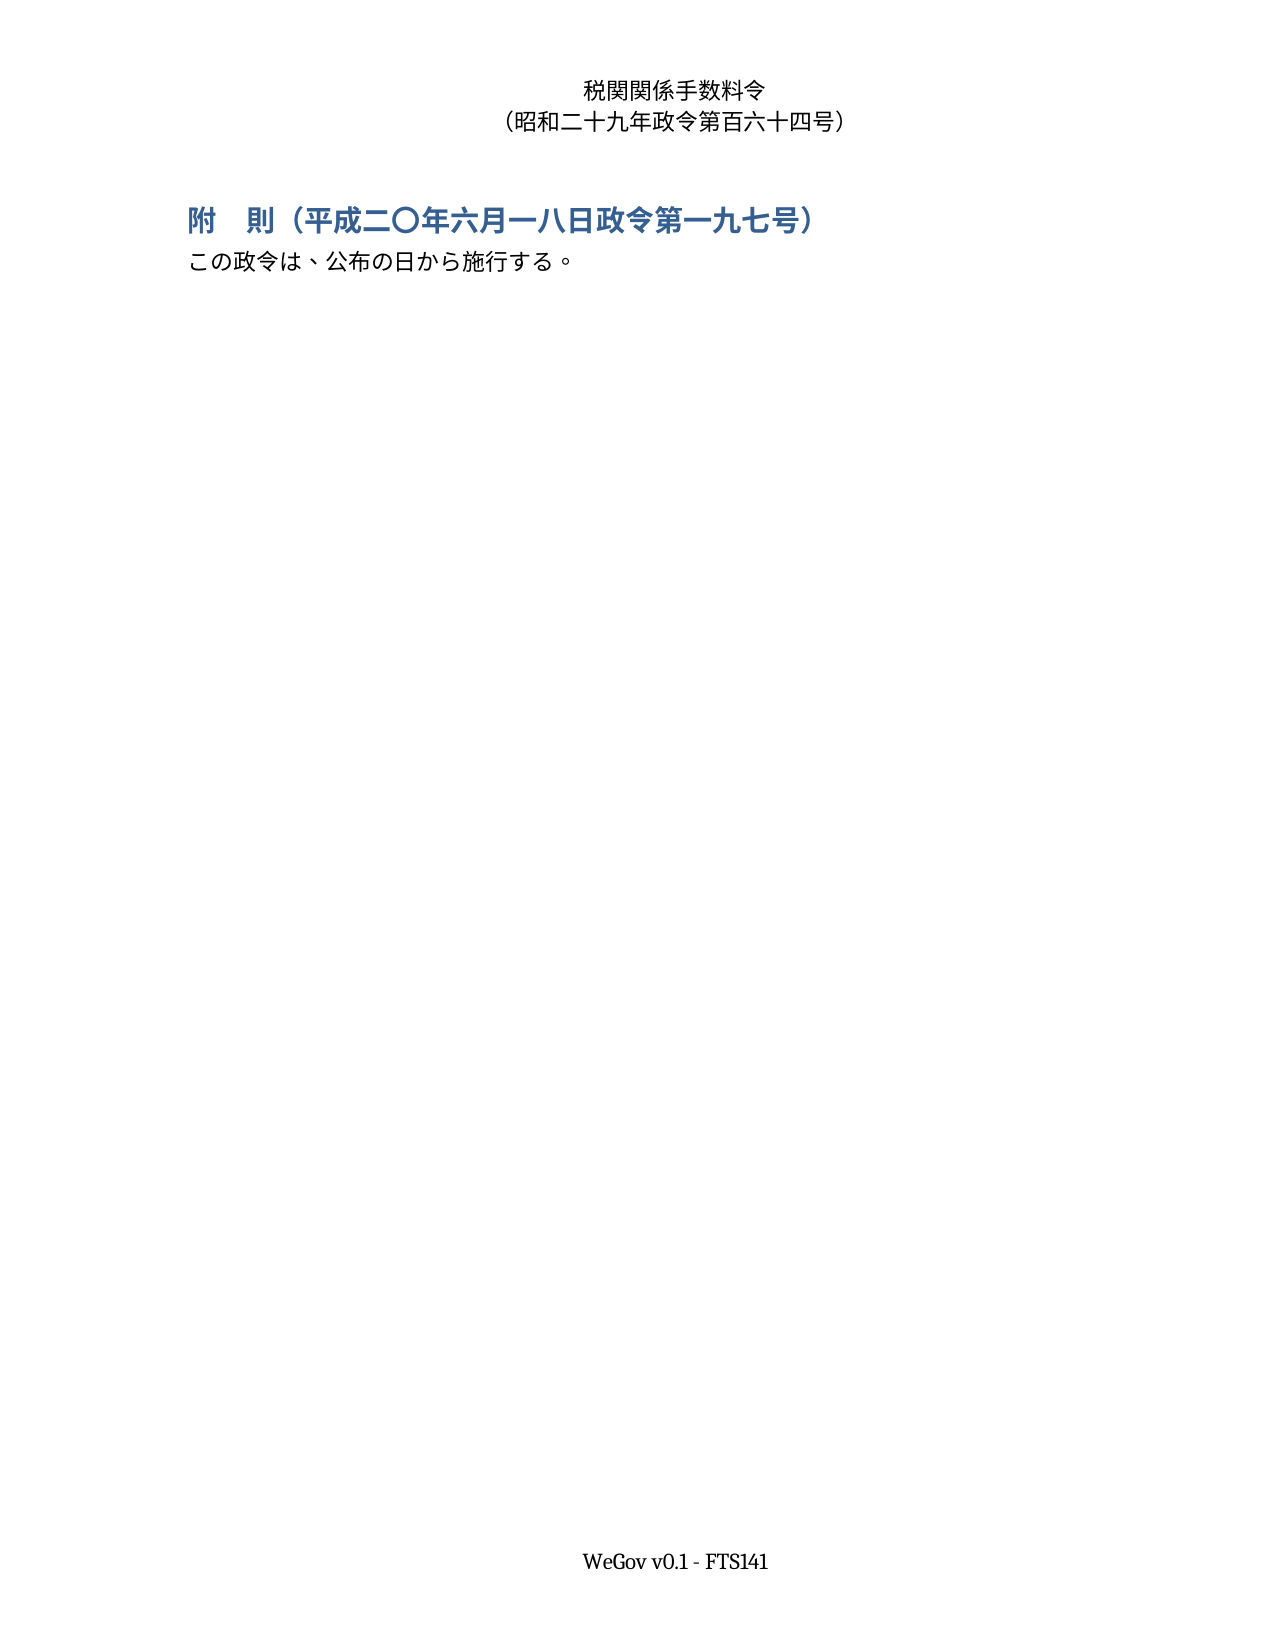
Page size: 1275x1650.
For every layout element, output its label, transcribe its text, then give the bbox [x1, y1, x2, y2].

text この政令は、公布の日から施行する。 [187, 246, 1087, 277]
subtitle 附 則（平成二〇年六月一八日政令第一九七号） [187, 200, 1087, 240]
